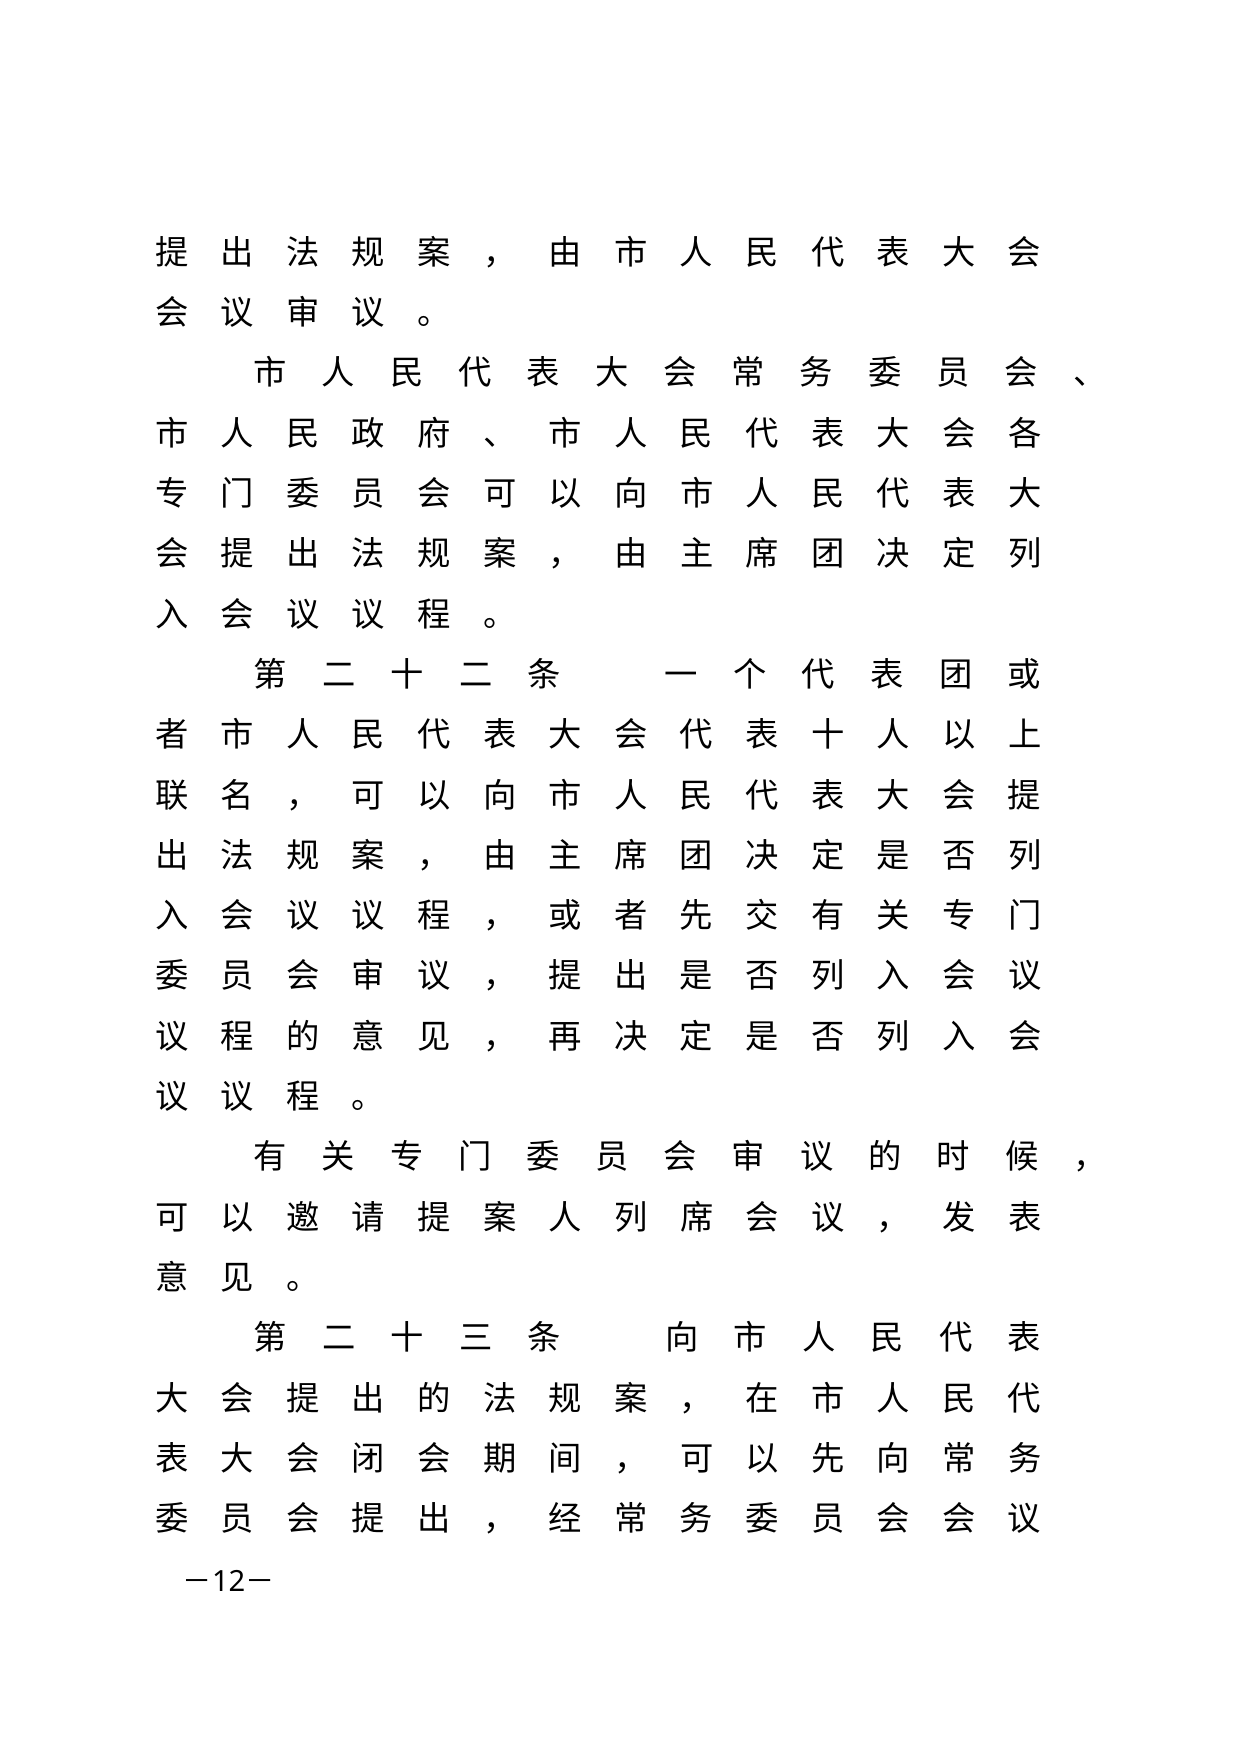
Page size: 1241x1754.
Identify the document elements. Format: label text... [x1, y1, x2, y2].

text 市人民代表大会常务委员会、市人民政府、市人民代表大会各专门委员会可以向市人民代表大会提出法规案，由主席团决定列入会议议程。 [155, 340, 1073, 642]
text 第二十二条 一个代表团或者市人民代表大会代表十人以上联名，可以向市人民代表大会提出法规案，由主席团决定是否列入会议议程，或者先交有关专门委员会审议，提出是否列入会议议程的意见，再决定是否列入会议议程。 [155, 642, 1073, 1124]
text 有关专门委员会审议的时候，可以邀请提案人列席会议，发表意见。 [155, 1124, 1073, 1305]
text 第二十三条 向市人民代表大会提出的法规案，在市人民代表大会闭会期间，可以先向常务委员会提出，经常务委员会会议依照本条例第五章规定的有关程序审议后，决定提请市人民代表大会审议，并由常务委员会向大会全体会议作说明，或者由提案人向大会全体会议作说明。 [155, 1305, 1073, 1546]
text 第二十一条 市人民代表大会主席团可以向市人民代表大会提出法规案，由市人民代表大会会议审议。 [155, 219, 1073, 340]
